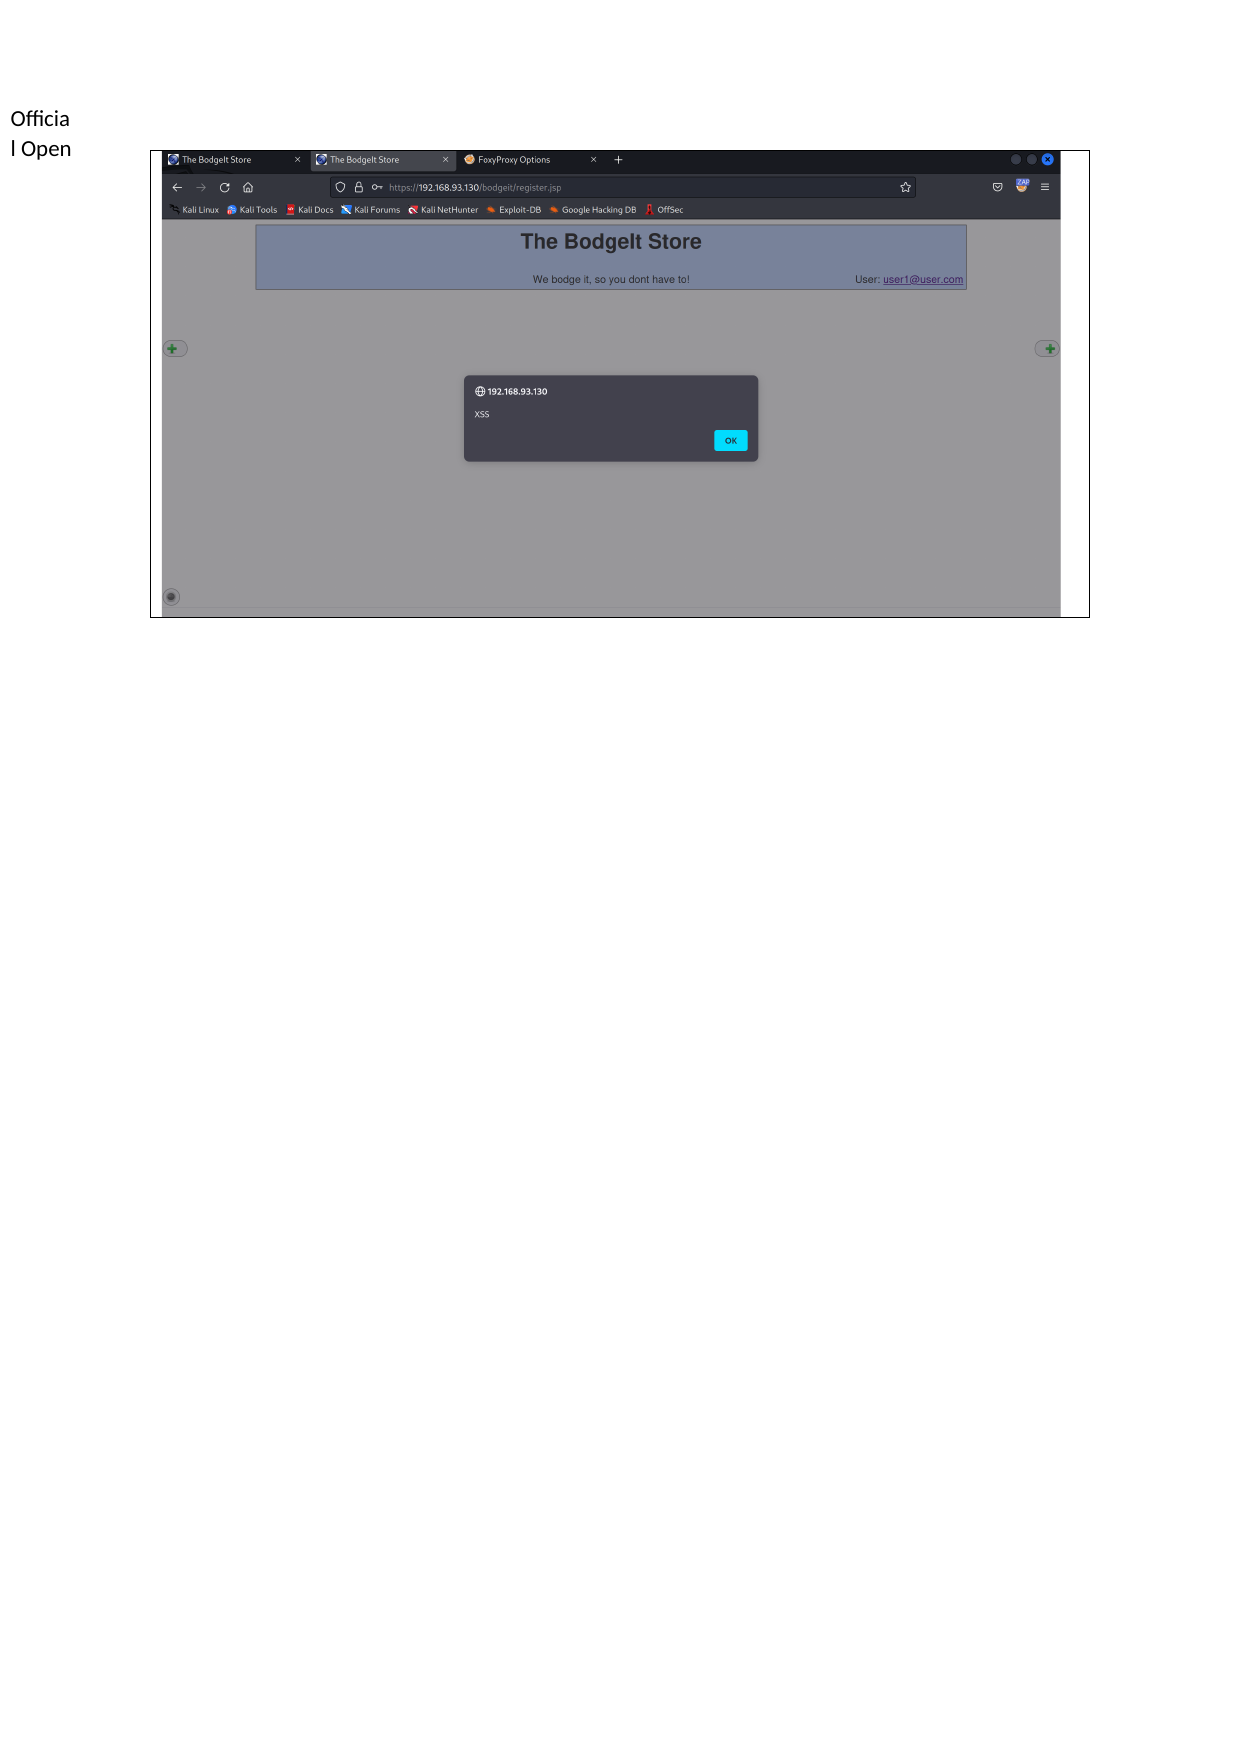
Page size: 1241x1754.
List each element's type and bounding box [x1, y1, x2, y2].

table_cell [1061, 151, 1089, 617]
table_cell [151, 151, 161, 617]
picture [161, 151, 1061, 617]
